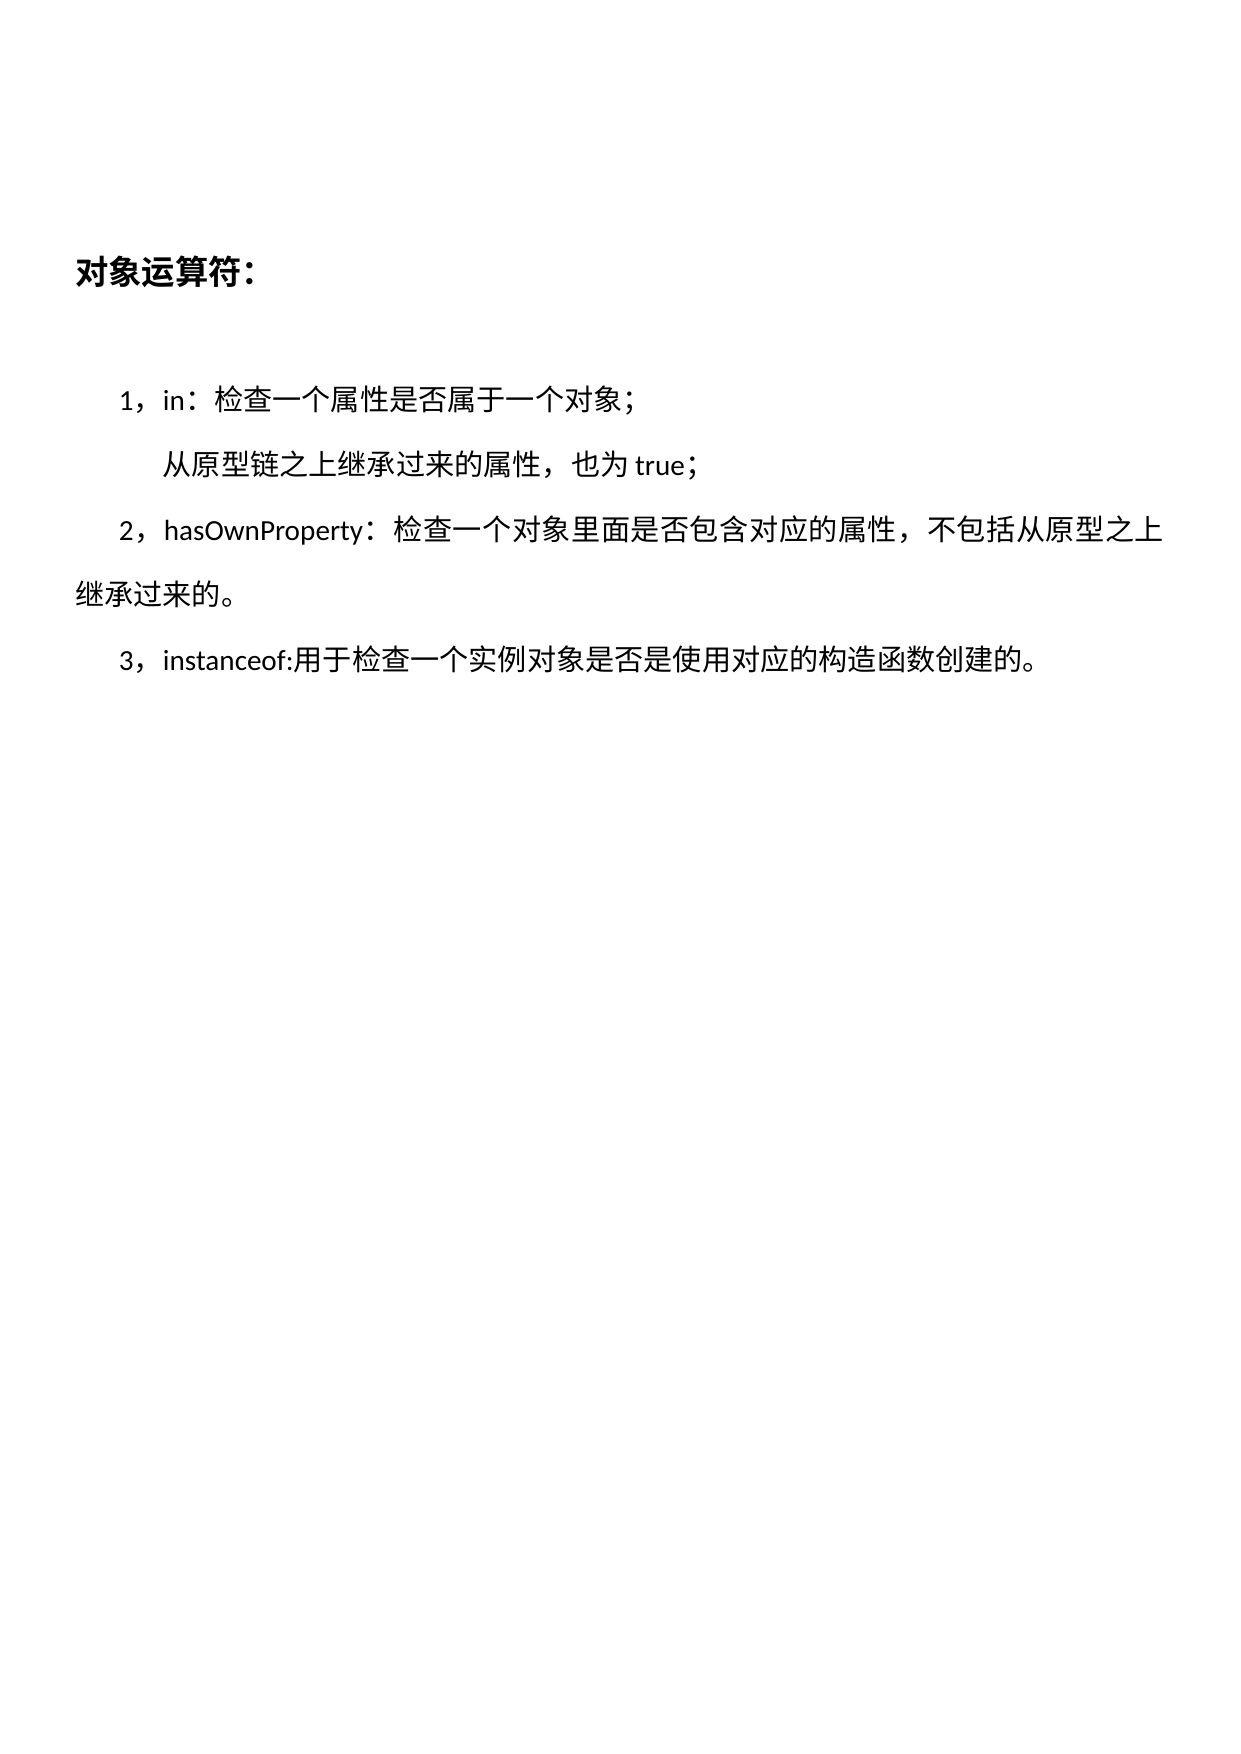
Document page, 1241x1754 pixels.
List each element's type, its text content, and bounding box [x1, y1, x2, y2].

text 1，in：检查一个属性是否属于一个对象； [75, 365, 1165, 430]
text 3，instanceof:用于检查一个实例对象是否是使用对应的构造函数创建的。 [75, 625, 1165, 690]
text 2，hasOwnProperty：检查一个对象里面是否包含对应的属性，不包括从原型之上继承过来的。 [75, 495, 1165, 625]
subtitle 对象运算符： [75, 238, 1165, 303]
text 从原型链之上继承过来的属性，也为true； [75, 430, 1165, 495]
